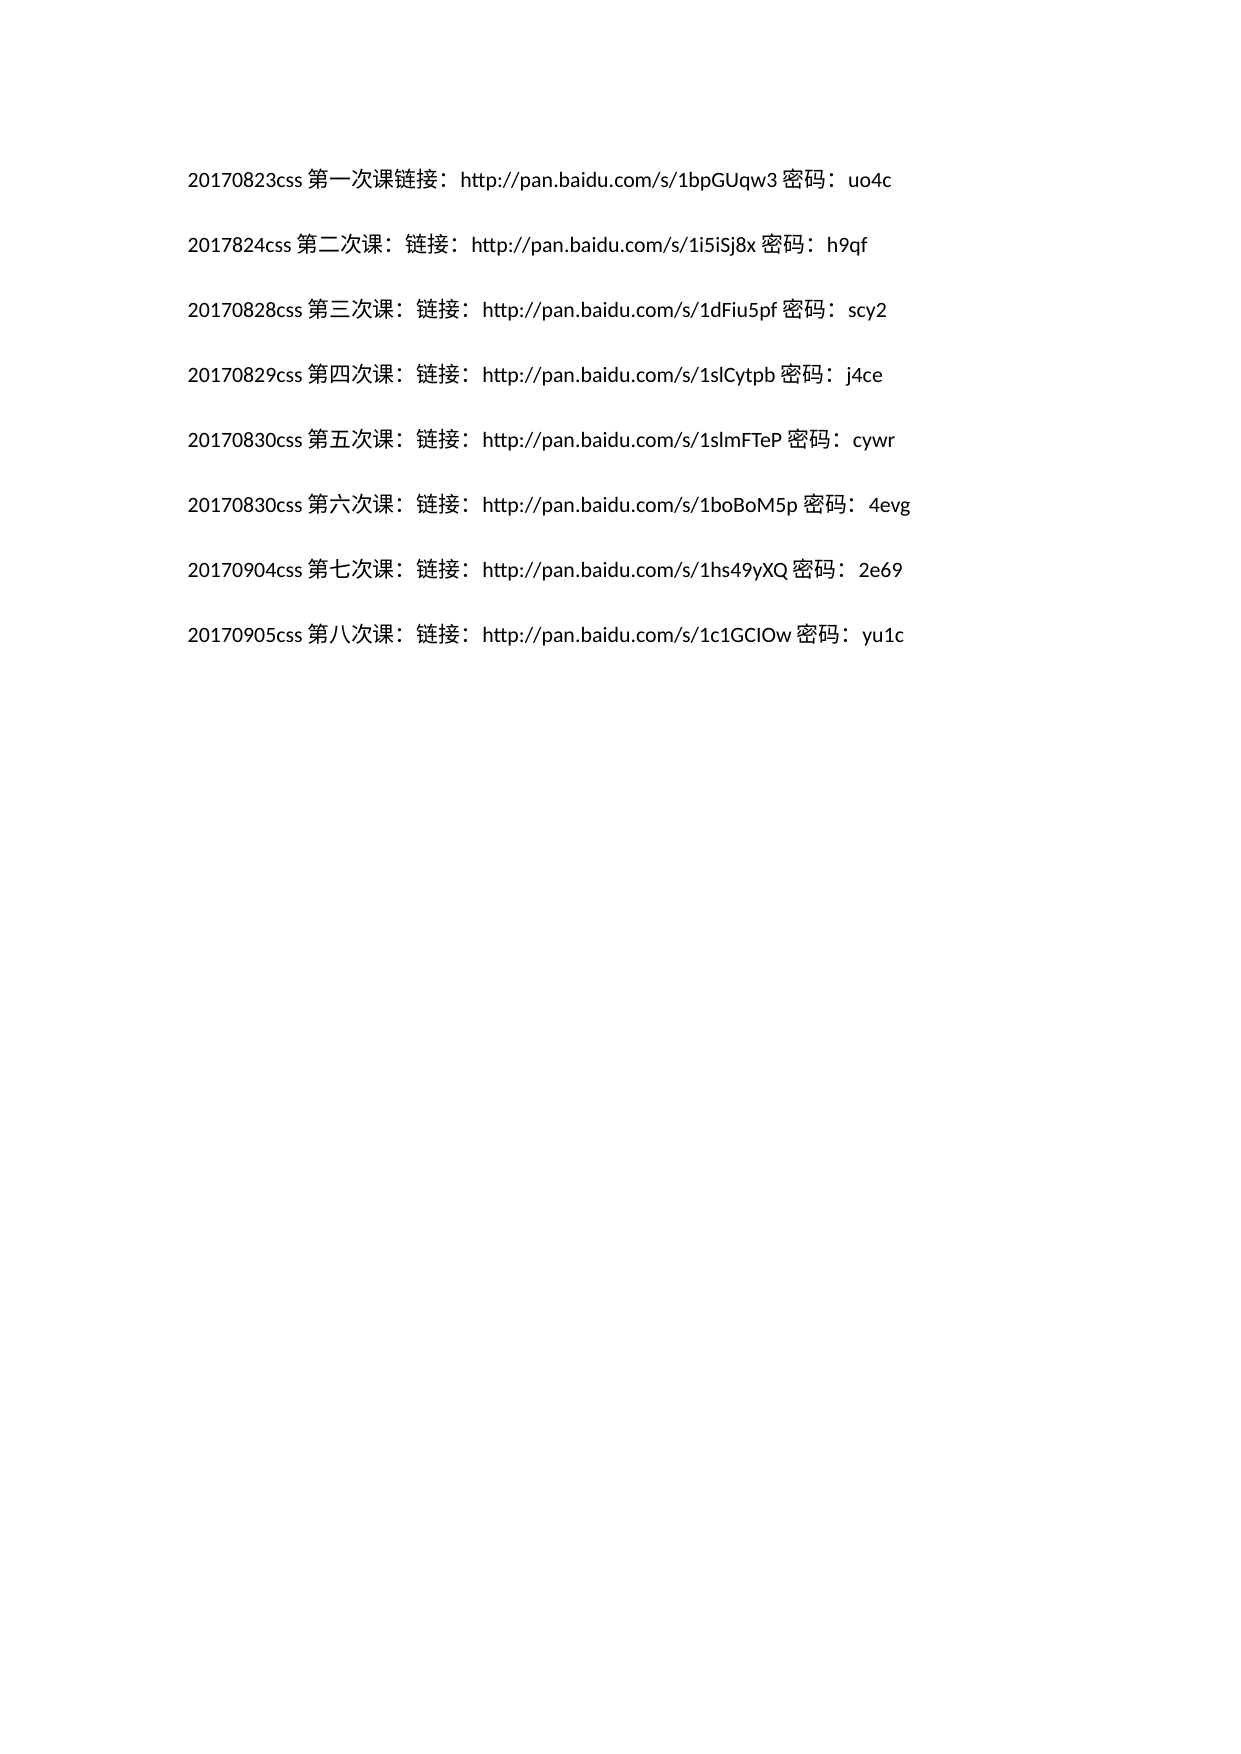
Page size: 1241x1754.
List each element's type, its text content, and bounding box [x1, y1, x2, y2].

text 20170830css第五次课：链接：http://pan.baidu.com/s/1slmFTeP 密码：cywr [187, 422, 1053, 454]
text 20170905css第八次课：链接：http://pan.baidu.com/s/1c1GCIOw 密码：yu1c [187, 617, 1053, 649]
text 20170904css第七次课：链接：http://pan.baidu.com/s/1hs49yXQ 密码：2e69 [187, 552, 1053, 584]
text 2017824css第二次课：链接：http://pan.baidu.com/s/1i5iSj8x 密码：h9qf [187, 227, 1053, 259]
text 20170828css第三次课：链接：http://pan.baidu.com/s/1dFiu5pf 密码：scy2 [187, 292, 1053, 324]
text 20170823css第一次课链接：http://pan.baidu.com/s/1bpGUqw3 密码：uo4c [187, 162, 1053, 194]
text 20170829css第四次课：链接：http://pan.baidu.com/s/1slCytpb 密码：j4ce [187, 357, 1053, 389]
text 20170830css第六次课：链接：http://pan.baidu.com/s/1boBoM5p 密码：4evg [187, 487, 1053, 519]
